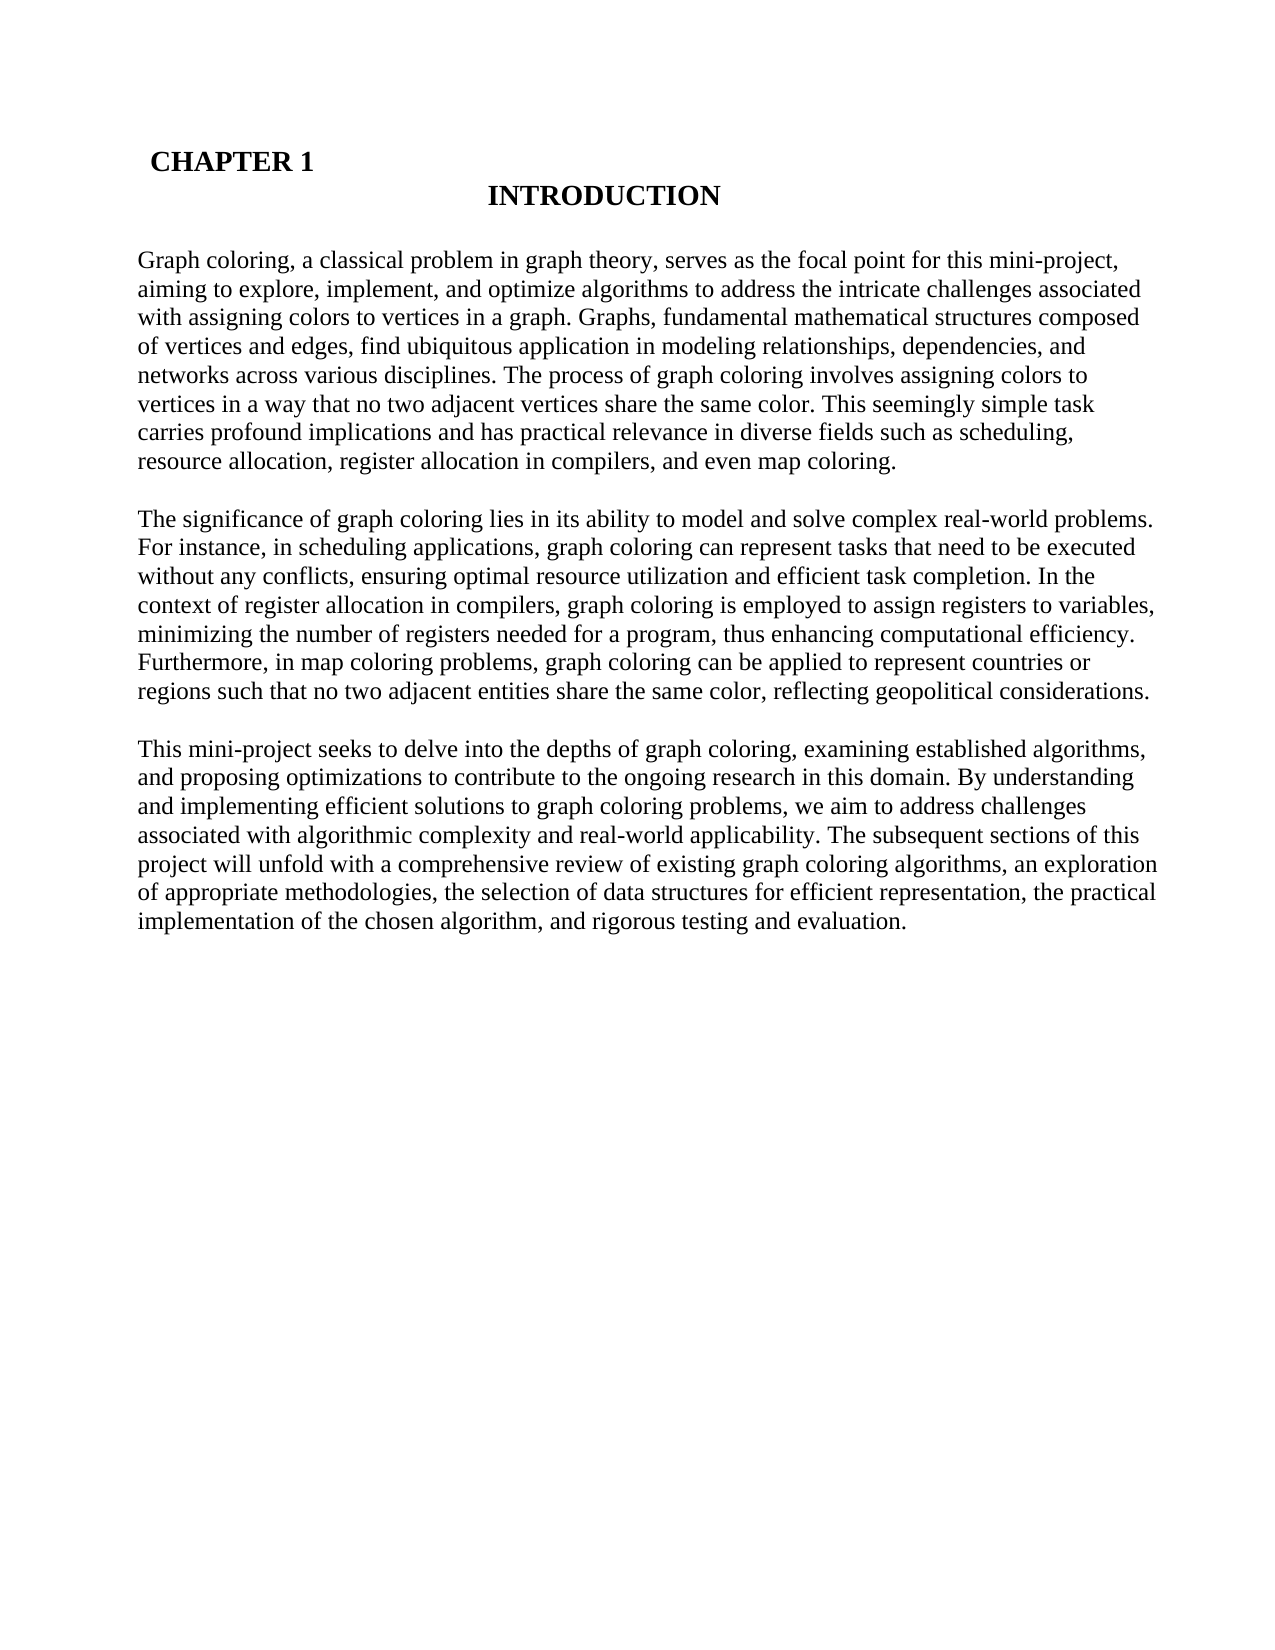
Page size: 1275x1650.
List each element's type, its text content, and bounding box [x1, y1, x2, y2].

subtitle The significance of graph coloring lies in its ability to model and solve complex real-world problems. For instance, in scheduling applications, graph coloring can represent tasks that need to be executed without any conflicts, ensuring optimal resource utilization and efficient task completion. In the context of register allocation in compilers, graph coloring is employed to assign registers to variables, minimizing the number of registers needed for a program, thus enhancing computational efficiency. Furthermore, in map coloring problems, graph coloring can be applied to represent countries or regions such that no two adjacent entities share the same color, reflecting geopolitical considerations. [137, 504, 1160, 705]
subtitle This mini-project seeks to delve into the depths of graph coloring, examining established algorithms, and proposing optimizations to contribute to the ongoing research in this domain. By understanding and implementing efficient solutions to graph coloring problems, we aim to address challenges associated with algorithmic complexity and real-world applicability. The subsequent sections of this project will unfold with a comprehensive review of existing graph coloring algorithms, an exploration of appropriate methodologies, the selection of data structures for efficient representation, the practical implementation of the chosen algorithm, and rigorous testing and evaluation. [137, 734, 1160, 935]
text CHAPTER 1 [150, 144, 1160, 177]
text INTRODUCTION [137, 178, 1160, 211]
subtitle Graph coloring, a classical problem in graph theory, serves as the focal point for this mini-project, aiming to explore, implement, and optimize algorithms to address the intricate challenges associated with assigning colors to vertices in a graph. Graphs, fundamental mathematical structures composed of vertices and edges, find ubiquitous application in modeling relationships, dependencies, and networks across various disciplines. The process of graph coloring involves assigning colors to vertices in a way that no two adjacent vertices share the same color. This seemingly simple task carries profound implications and has practical relevance in diverse fields such as scheduling, resource allocation, register allocation in compilers, and even map coloring. [137, 245, 1160, 475]
